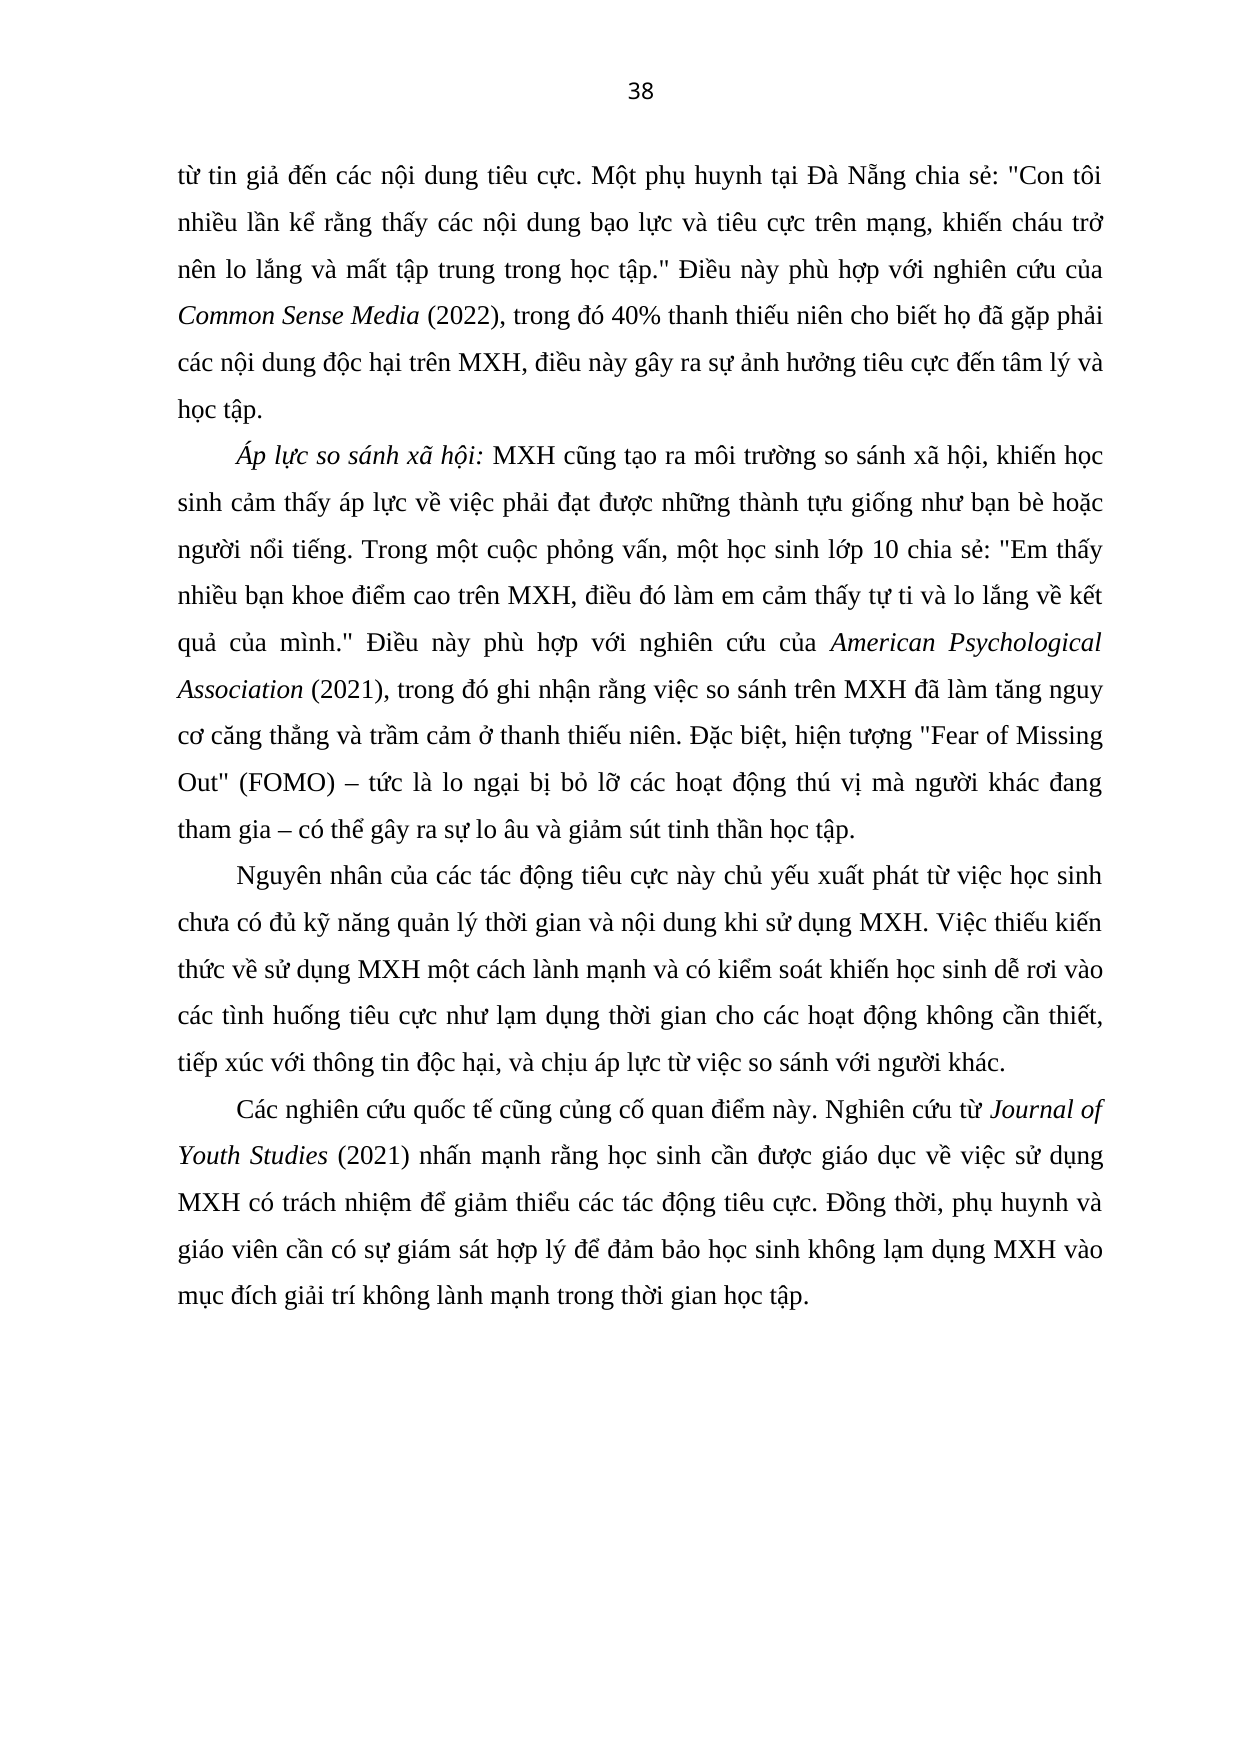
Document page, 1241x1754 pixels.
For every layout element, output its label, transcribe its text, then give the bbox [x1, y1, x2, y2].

text Các nghiên cứu quốc tế cũng củng cố quan điểm này. Nghiên cứu từ Journal of Youth Studies (2021) nhấn mạnh rằng học sinh cần được giáo dục về việc sử dụng MXH có trách nhiệm để giảm thiểu các tác động tiêu cực. Đồng thời, phụ huynh và giáo viên cần có sự giám sát hợp lý để đảm bảo học sinh không lạm dụng MXH vào mục đích giải trí không lành mạnh trong thời gian học tập. [177, 1093, 1104, 1311]
text Áp lực so sánh xã hội: MXH cũng tạo ra môi trường so sánh xã hội, khiến học sinh cảm thấy áp lực về việc phải đạt được những thành tựu giống như bạn bè hoặc người nổi tiếng. Trong một cuộc phỏng vấn, một học sinh lớp 10 chia sẻ: "Em thấy nhiều bạn khoe điểm cao trên MXH, điều đó làm em cảm thấy tự ti và lo lắng về kết quả của mình." Điều này phù hợp với nghiên cứu của American Psychological Association (2021), trong đó ghi nhận rằng việc so sánh trên MXH đã làm tăng nguy cơ căng thẳng và trầm cảm ở thanh thiếu niên. Đặc biệt, hiện tượng "Fear of Missing Out" (FOMO) – tức là lo ngại bị bỏ lỡ các hoạt động thú vị mà người khác đang tham gia – có thể gây ra sự lo âu và giảm sút tinh thần học tập. [177, 439, 1104, 844]
text Nguyên nhân của các tác động tiêu cực này chủ yếu xuất phát từ việc học sinh chưa có đủ kỹ năng quản lý thời gian và nội dung khi sử dụng MXH. Việc thiếu kiến thức về sử dụng MXH một cách lành mạnh và có kiểm soát khiến học sinh dễ rơi vào các tình huống tiêu cực như lạm dụng thời gian cho các hoạt động không cần thiết, tiếp xúc với thông tin độc hại, và chịu áp lực từ việc so sánh với người khác. [177, 859, 1104, 1077]
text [177, 159, 1104, 424]
